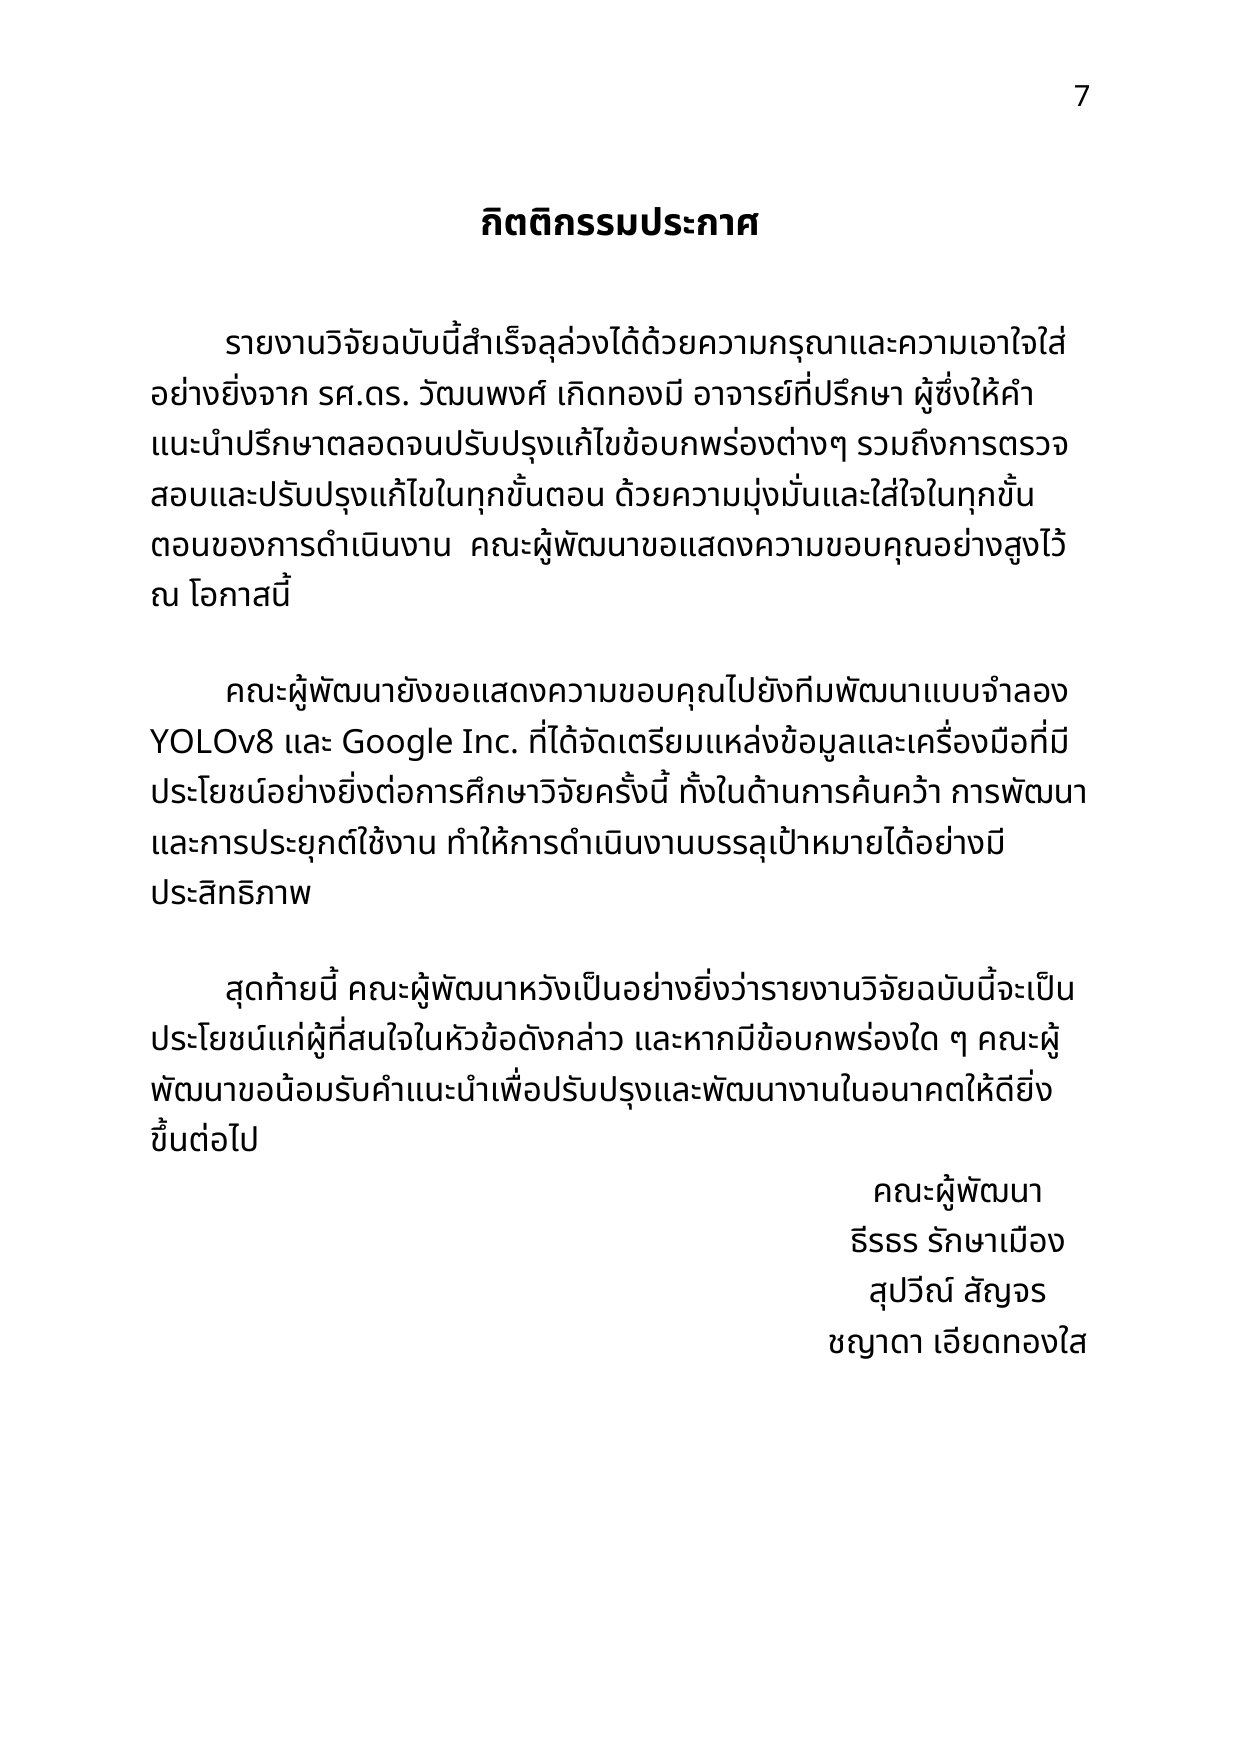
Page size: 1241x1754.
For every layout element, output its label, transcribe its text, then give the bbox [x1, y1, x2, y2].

subtitle กิตติกรรมประกาศ [150, 196, 1090, 253]
text ชญาดา เอียดทองใส [750, 1318, 1090, 1368]
text คณะผู้พัฒนา [750, 1167, 1090, 1217]
text ธีรธร รักษาเมือง [750, 1217, 1090, 1267]
text สุปวีณ์ สัญจร [750, 1267, 1090, 1318]
text คณะผู้พัฒนายังขอแสดงความขอบคุณไปยังทีมพัฒนาแบบจำลอง YOLOv8 และ Google Inc. ที่ได้จัดเตรียมแหล่งข้อมูลและเครื่องมือที่มีประโยชน์อย่างยิ่งต่อการศึกษาวิจัยครั้งนี้ ทั้งในด้านการค้นคว้า การพัฒนา และการประยุกต์ใช้งาน ทำให้การดำเนินงานบรรลุเป้าหมายได้อย่างมีประสิทธิภาพ [150, 667, 1090, 919]
text สุดท้ายนี้ คณะผู้พัฒนาหวังเป็นอย่างยิ่งว่ารายงานวิจัยฉบับนี้จะเป็นประโยชน์แก่ผู้ที่สนใจในหัวข้อดังกล่าว และหากมีข้อบกพร่องใด ๆ คณะผู้พัฒนาขอน้อมรับคำแนะนำเพื่อปรับปรุงและพัฒนางานในอนาคตให้ดียิ่งขึ้นต่อไป [150, 965, 1090, 1167]
text รายงานวิจัยฉบับนี้สำเร็จลุล่วงได้ด้วยความกรุณาและความเอาใจใส่อย่างยิ่งจาก รศ.ดร. วัฒนพงศ์ เกิดทองมี อาจารย์ที่ปรึกษา ผู้ซึ่งให้คำแนะนำปรึกษาตลอดจนปรับปรุงแก้ไขข้อบกพร่องต่างๆ รวมถึงการตรวจสอบและปรับปรุงแก้ไขในทุกขั้นตอน ด้วยความมุ่งมั่นและใส่ใจในทุกขั้นตอนของการดำเนินงาน คณะผู้พัฒนาขอแสดงความขอบคุณอย่างสูงไว้ ณ โอกาสนี้ [150, 319, 1090, 622]
